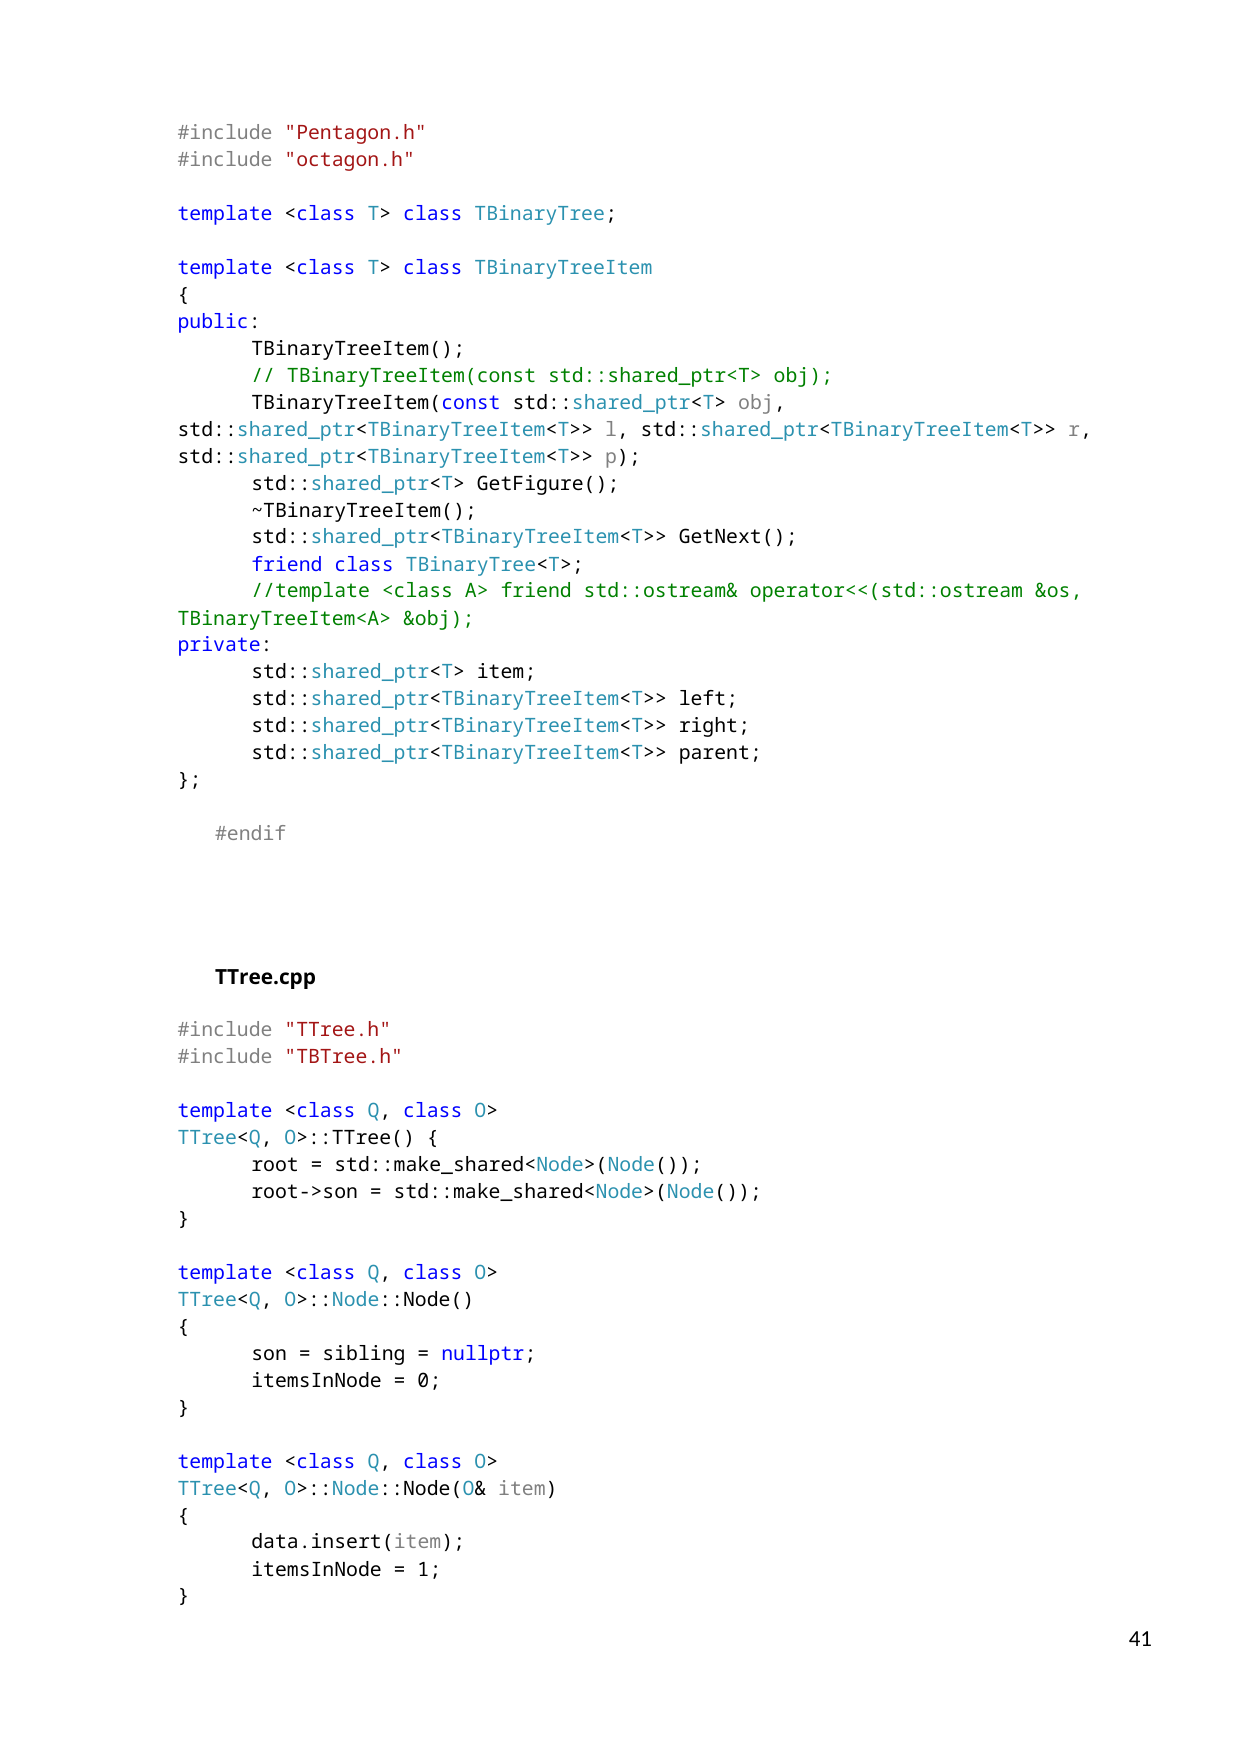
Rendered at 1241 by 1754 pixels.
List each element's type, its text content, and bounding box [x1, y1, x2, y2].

text } [177, 1582, 1152, 1609]
text template <class T> class TBinaryTree; [177, 199, 1152, 226]
text root = std::make_shared<Node>(Node()); [177, 1150, 1152, 1177]
text }; [177, 766, 1152, 793]
text root->son = std::make_shared<Node>(Node()); [177, 1177, 1152, 1204]
text #include "octagon.h" [177, 145, 1152, 172]
text #include "TTree.h" [177, 1015, 1152, 1042]
text TTree<Q, O>::Node::Node() [177, 1285, 1152, 1312]
text friend class TBinaryTree<T>; [177, 550, 1152, 577]
text TTree<Q, O>::Node::Node(O& item) [177, 1474, 1152, 1501]
text TTree<Q, O>::TTree() { [177, 1123, 1152, 1150]
text } [177, 1204, 1152, 1231]
text } [177, 1393, 1152, 1420]
text template <class T> class TBinaryTreeItem [177, 253, 1152, 280]
text std::shared_ptr<TBinaryTreeItem<T>> GetNext(); [177, 523, 1152, 550]
text private: [177, 631, 1152, 658]
text TBinaryTreeItem(const std::shared_ptr<T> obj, std::shared_ptr<TBinaryTreeItem<T>> l, std::shared_ptr<TBinaryTreeItem<T>> r, std::shared_ptr<TBinaryTreeItem<T>> p); [177, 388, 1152, 469]
text std::shared_ptr<T> GetFigure(); [177, 469, 1152, 496]
text std::shared_ptr<TBinaryTreeItem<T>> left; [177, 685, 1152, 712]
text template <class Q, class O> [177, 1258, 1152, 1285]
text public: [177, 307, 1152, 334]
text TBinaryTreeItem(); [177, 334, 1152, 361]
text std::shared_ptr<TBinaryTreeItem<T>> parent; [177, 739, 1152, 766]
text { [177, 1312, 1152, 1339]
text #include "TBTree.h" [177, 1042, 1152, 1069]
text std::shared_ptr<TBinaryTreeItem<T>> right; [177, 712, 1152, 739]
text // TBinaryTreeItem(const std::shared_ptr<T> obj); [177, 361, 1152, 388]
text ~TBinaryTreeItem(); [177, 496, 1152, 523]
text //template <class A> friend std::ostream& operator<<(std::ostream &os, TBinaryTreeItem<A> &obj); [177, 577, 1152, 631]
text { [177, 1501, 1152, 1528]
text std::shared_ptr<T> item; [177, 658, 1152, 685]
text { [177, 280, 1152, 307]
text itemsInNode = 0; [177, 1366, 1152, 1393]
text son = sibling = nullptr; [177, 1339, 1152, 1366]
text #include "Pentagon.h" [177, 118, 1152, 145]
text #endif [215, 819, 1152, 847]
text data.insert(item); [177, 1528, 1152, 1555]
text TTree.cpp [215, 962, 1152, 990]
text template <class Q, class O> [177, 1096, 1152, 1123]
text itemsInNode = 1; [177, 1555, 1152, 1582]
text template <class Q, class O> [177, 1447, 1152, 1474]
